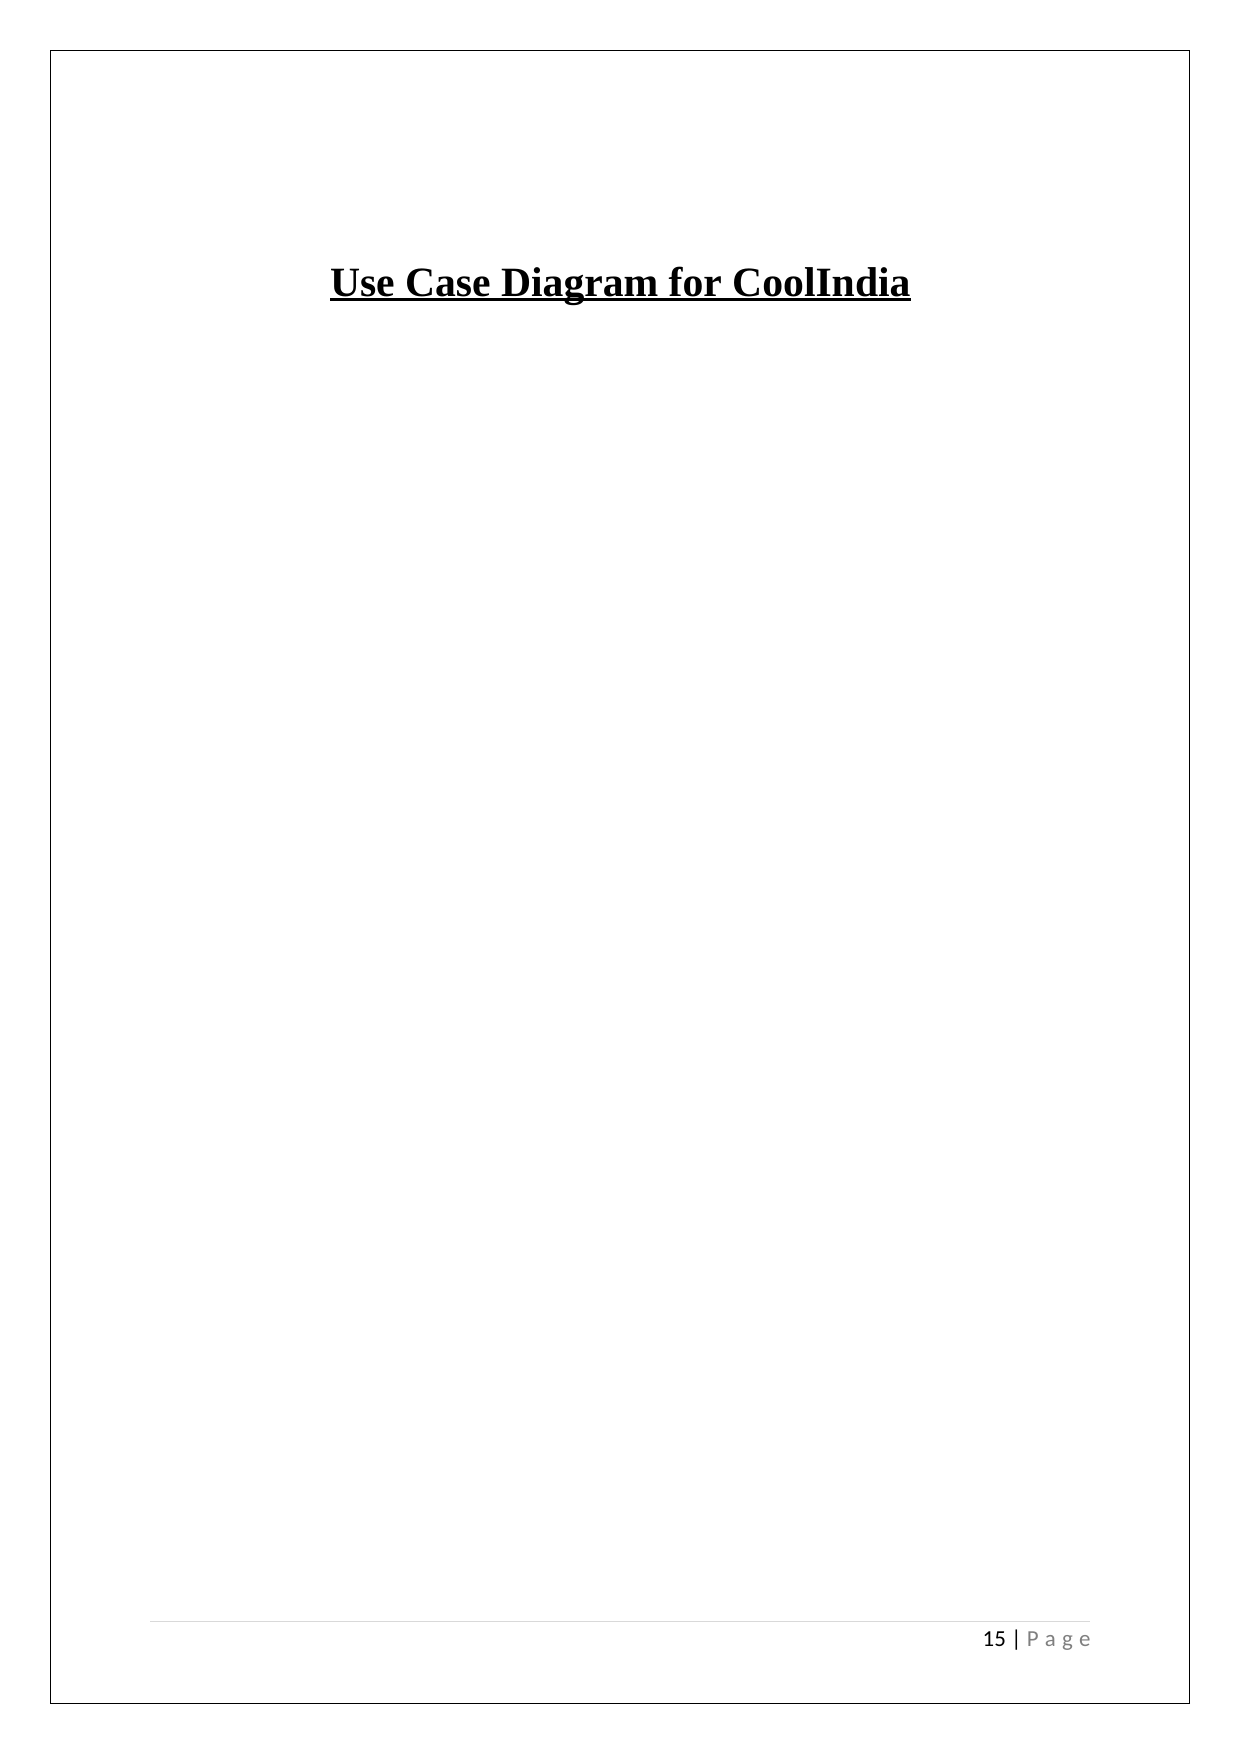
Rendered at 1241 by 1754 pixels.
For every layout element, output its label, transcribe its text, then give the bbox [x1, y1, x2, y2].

list Use Case Diagram for CoolIndia [150, 257, 1090, 305]
